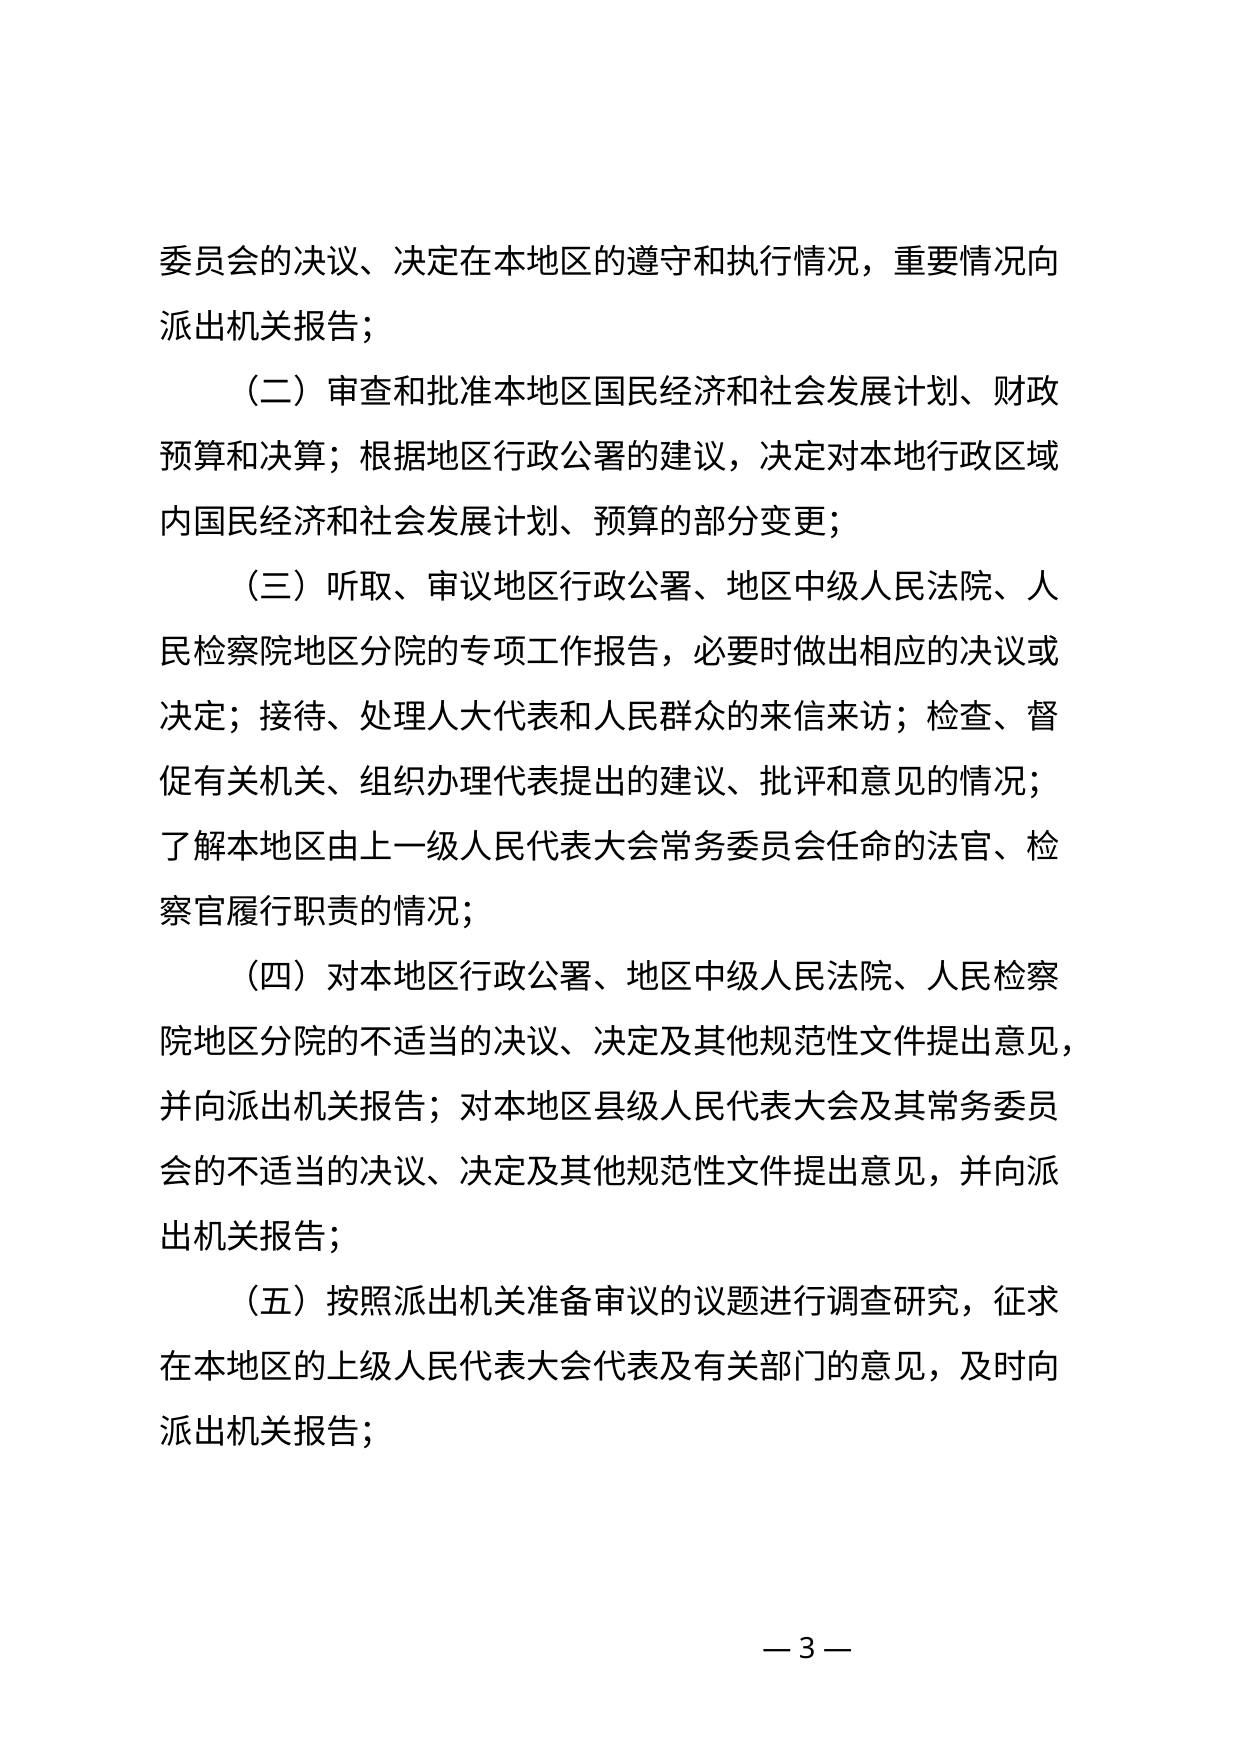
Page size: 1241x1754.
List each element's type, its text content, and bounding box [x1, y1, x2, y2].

text （四）对本地区行政公署、地区中级人民法院、人民检察院地区分院的不适当的决议、决定及其他规范性文件提出意见，并向派出机关报告；对本地区县级人民代表大会及其常务委员会的不适当的决议、决定及其他规范性文件提出意见，并向派出机关报告； [159, 942, 1081, 1267]
text （五）按照派出机关准备审议的议题进行调查研究，征求在本地区的上级人民代表大会代表及有关部门的意见，及时向派出机关报告； [159, 1267, 1081, 1462]
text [159, 227, 1081, 357]
text （二）审查和批准本地区国民经济和社会发展计划、财政预算和决算；根据地区行政公署的建议，决定对本地行政区域内国民经济和社会发展计划、预算的部分变更； [159, 357, 1081, 552]
text （三）听取、审议地区行政公署、地区中级人民法院、人民检察院地区分院的专项工作报告，必要时做出相应的决议或决定；接待、处理人大代表和人民群众的来信来访；检查、督促有关机关、组织办理代表提出的建议、批评和意见的情况；了解本地区由上一级人民代表大会常务委员会任命的法官、检察官履行职责的情况； [159, 552, 1081, 942]
